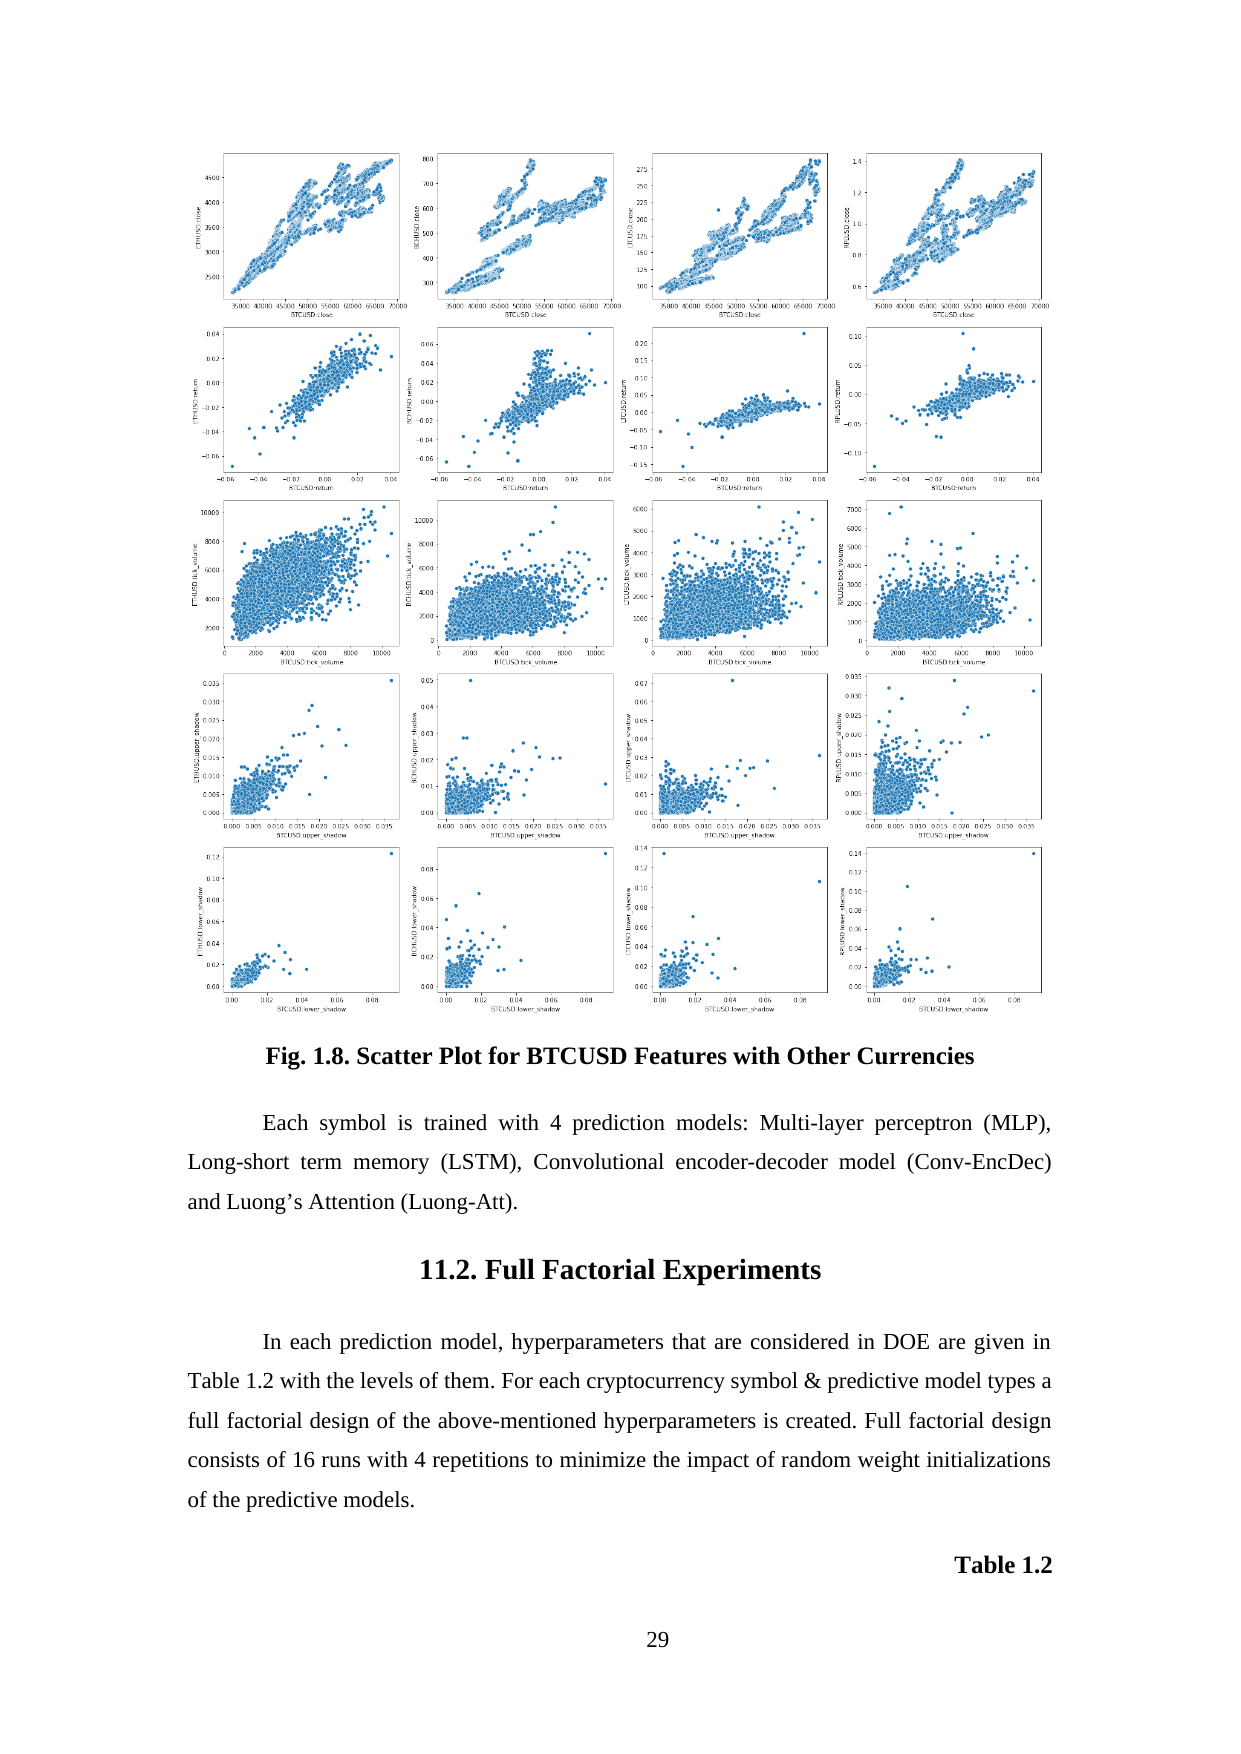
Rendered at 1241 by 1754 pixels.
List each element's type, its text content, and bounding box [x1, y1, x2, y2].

subtitle Full Factorial Experiments [187, 1252, 1053, 1286]
text Scatter Plot for BTCUSD Features with Other Currencies [187, 1041, 1053, 1069]
picture [187, 150, 1053, 1016]
text Each symbol is trained with 4 prediction models: Multi-layer perceptron (MLP), Long-short term memory (LSTM), Convolutional encoder-decoder model (Conv-EncDec) and Luong’s Attention (Luong-Att). [187, 1109, 1053, 1214]
text In each prediction model, hyperparameters that are considered in DOE are given in Table 1.2 with the levels of them. For each cryptocurrency symbol & predictive model types a full factorial design of the above-mentioned hyperparameters is created. Full factorial design consists of 16 runs with 4 repetitions to minimize the impact of random weight initializations of the predictive models. [187, 1328, 1053, 1512]
